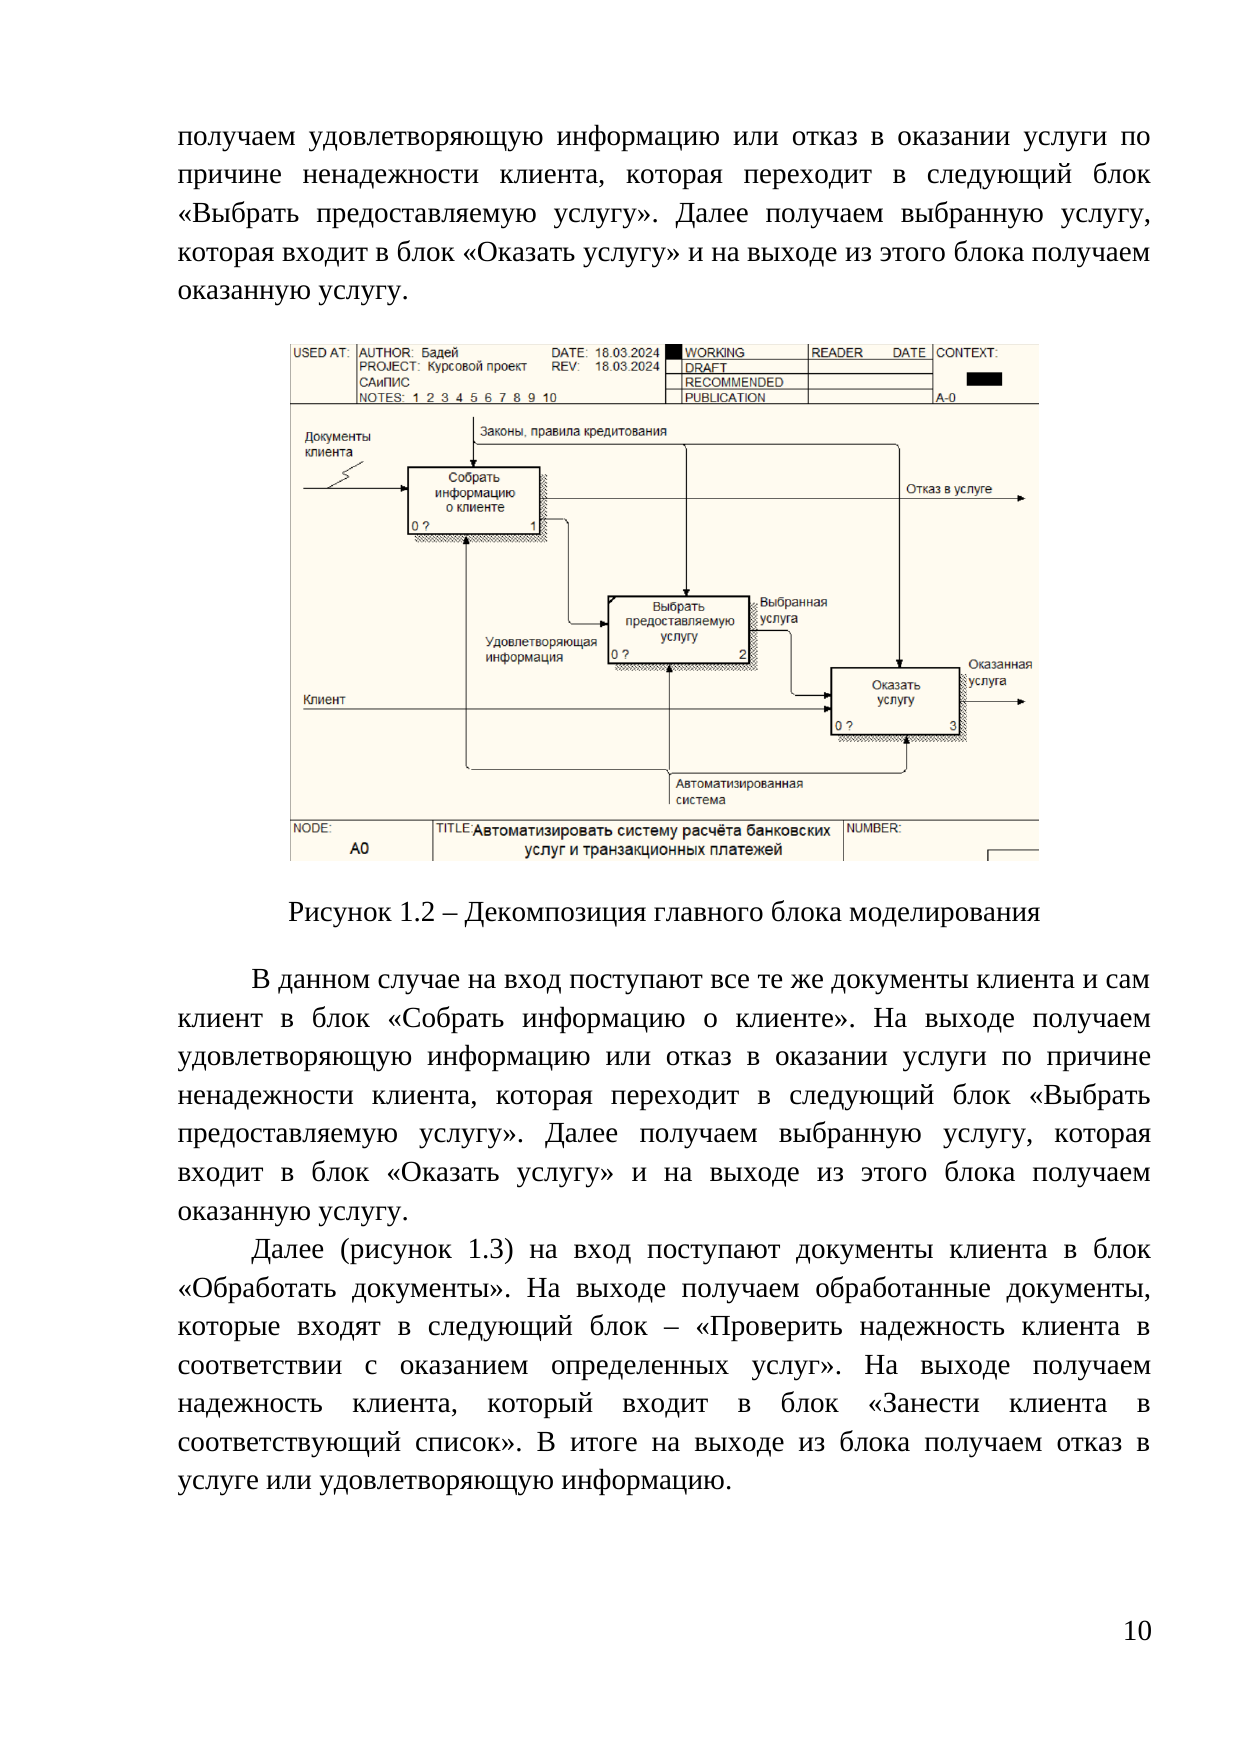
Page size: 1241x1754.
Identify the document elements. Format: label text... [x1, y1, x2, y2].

text Далее (рисунок 1.3) на вход поступают документы клиента в блок «Обработать документы». На выходе получаем обработанные документы, которые входят в следующий блок – «Проверить надежность клиента в соответствии с оказанием определенных услуг». На выходе получаем надежность клиента, который входит в блок «Занести клиента в соответствующий список». В итоге на выходе из блока получаем отказ в услуге или удовлетворяющую информацию. [177, 1231, 1152, 1496]
picture [290, 344, 1039, 861]
text В данном случае на вход поступают все те же документы клиента и сам клиент в блок «Собрать информацию о клиенте». На выходе получаем удовлетворяющую информацию или отказ в оказании услуги по причине ненадежности клиента, которая переходит в следующий блок «Выбрать предоставляемую услугу». Далее получаем выбранную услугу, которая входит в блок «Оказать услугу» и на выходе из этого блока получаем оказанную услугу. [177, 961, 1152, 1226]
text Рисунок 1.2 – Декомпозиция главного блока моделирования [177, 894, 1152, 928]
